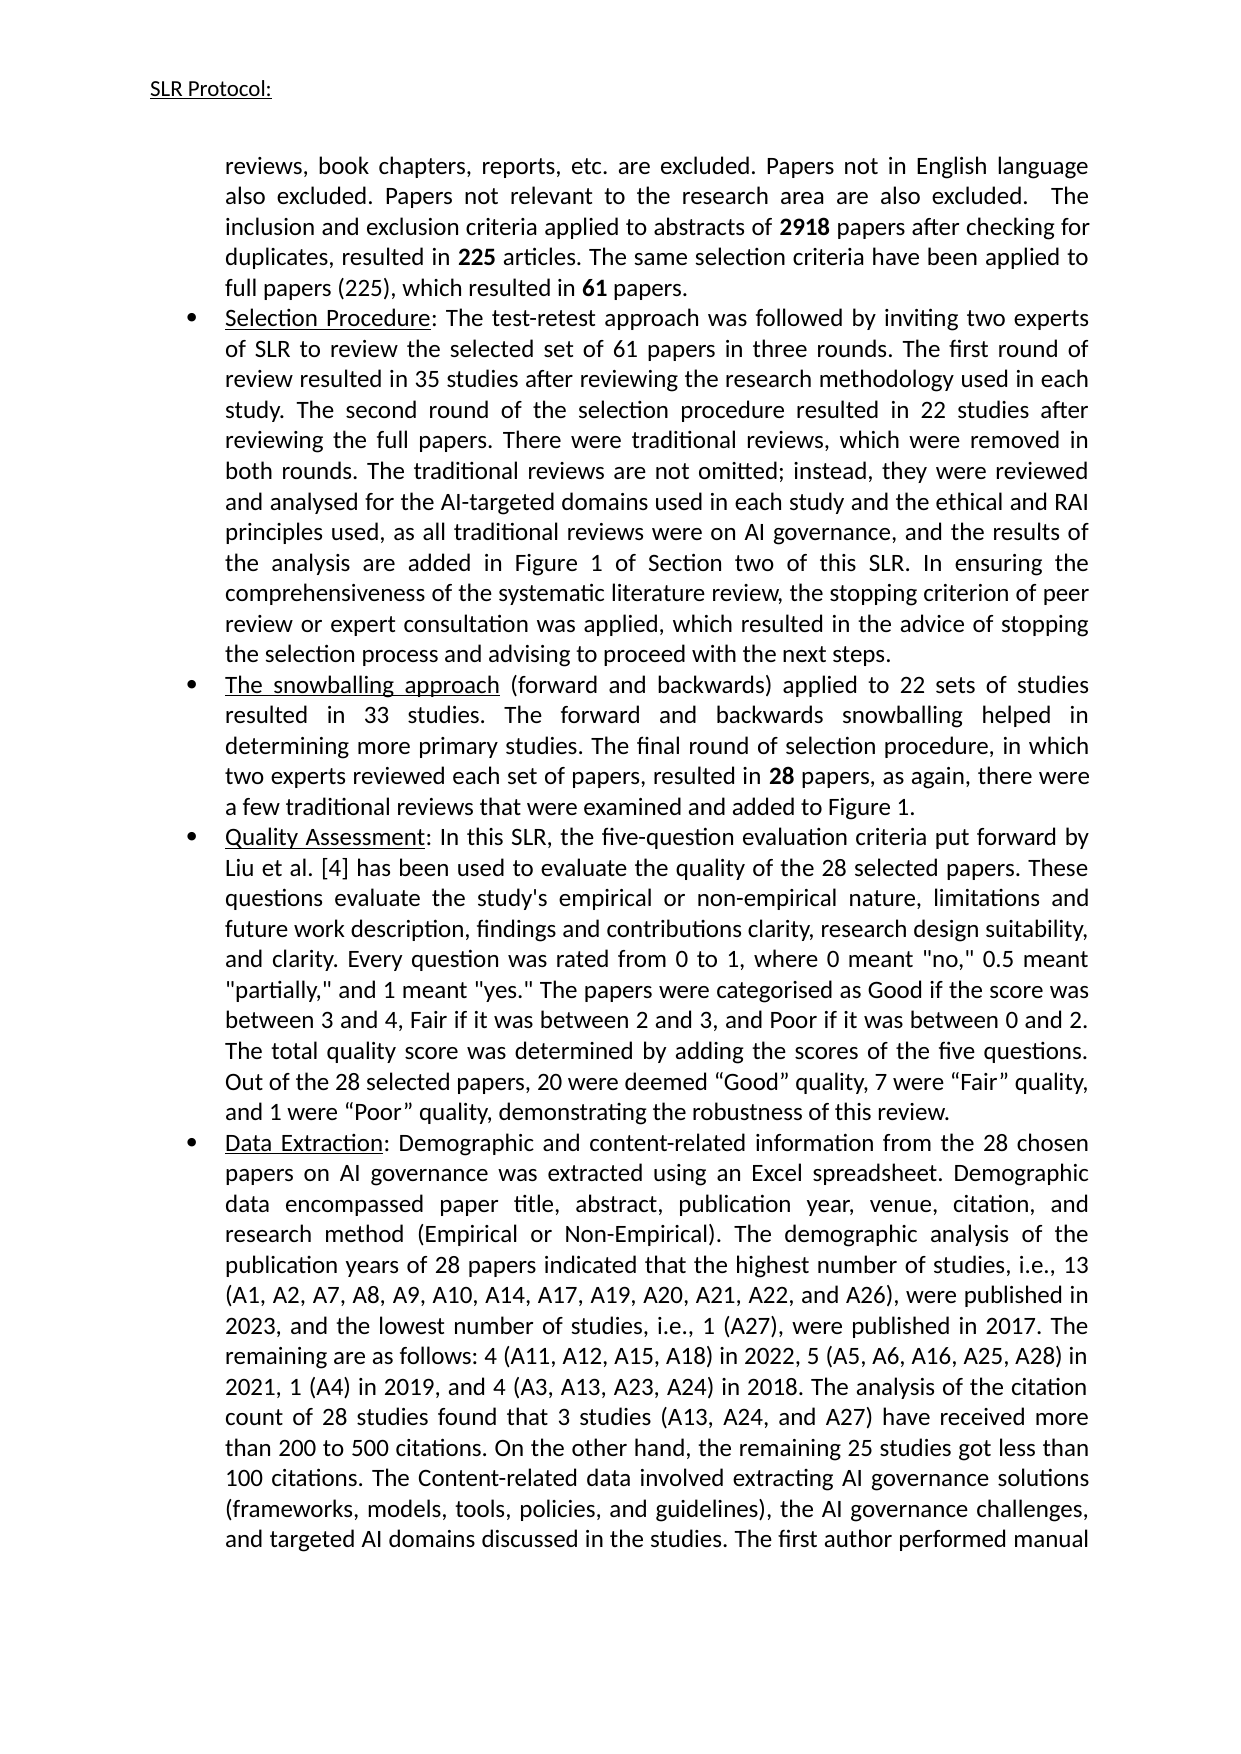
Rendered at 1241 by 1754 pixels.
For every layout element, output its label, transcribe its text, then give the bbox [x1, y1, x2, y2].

list The snowballing approach (forward and backwards) applied to 22 sets of studies resulted in 33 studies. The forward and backwards snowballing helped in determining more primary studies. The final round of selection procedure, in which two experts reviewed each set of papers, resulted in 28 papers, as again, there were a few traditional reviews that were examined and added to Figure 1. [187, 669, 1090, 821]
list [187, 1127, 1090, 1554]
list Quality Assessment: In this SLR, the five-question evaluation criteria put forward by Liu et al. [4] has been used to evaluate the quality of the 28 selected papers. These questions evaluate the study's empirical or non-empirical nature, limitations and future work description, findings and contributions clarity, research design suitability, and clarity. Every question was rated from 0 to 1, where 0 meant "no," 0.5 meant "partially," and 1 meant "yes." The papers were categorised as Good if the score was between 3 and 4, Fair if it was between 2 and 3, and Poor if it was between 0 and 2. The total quality score was determined by adding the scores of the five questions. Out of the 28 selected papers, 20 were deemed “Good” quality, 7 were “Fair” quality, and 1 were “Poor” quality, demonstrating the robustness of this review. [187, 821, 1090, 1127]
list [187, 150, 1090, 303]
list Selection Procedure: The test-retest approach was followed by inviting two experts of SLR to review the selected set of 61 papers in three rounds. The first round of review resulted in 35 studies after reviewing the research methodology used in each study. The second round of the selection procedure resulted in 22 studies after reviewing the full papers. There were traditional reviews, which were removed in both rounds. The traditional reviews are not omitted; instead, they were reviewed and analysed for the AI-targeted domains used in each study and the ethical and RAI principles used, as all traditional reviews were on AI governance, and the results of the analysis are added in Figure 1 of Section two of this SLR. In ensuring the comprehensiveness of the systematic literature review, the stopping criterion of peer review or expert consultation was applied, which resulted in the advice of stopping the selection process and advising to proceed with the next steps. [187, 303, 1090, 669]
